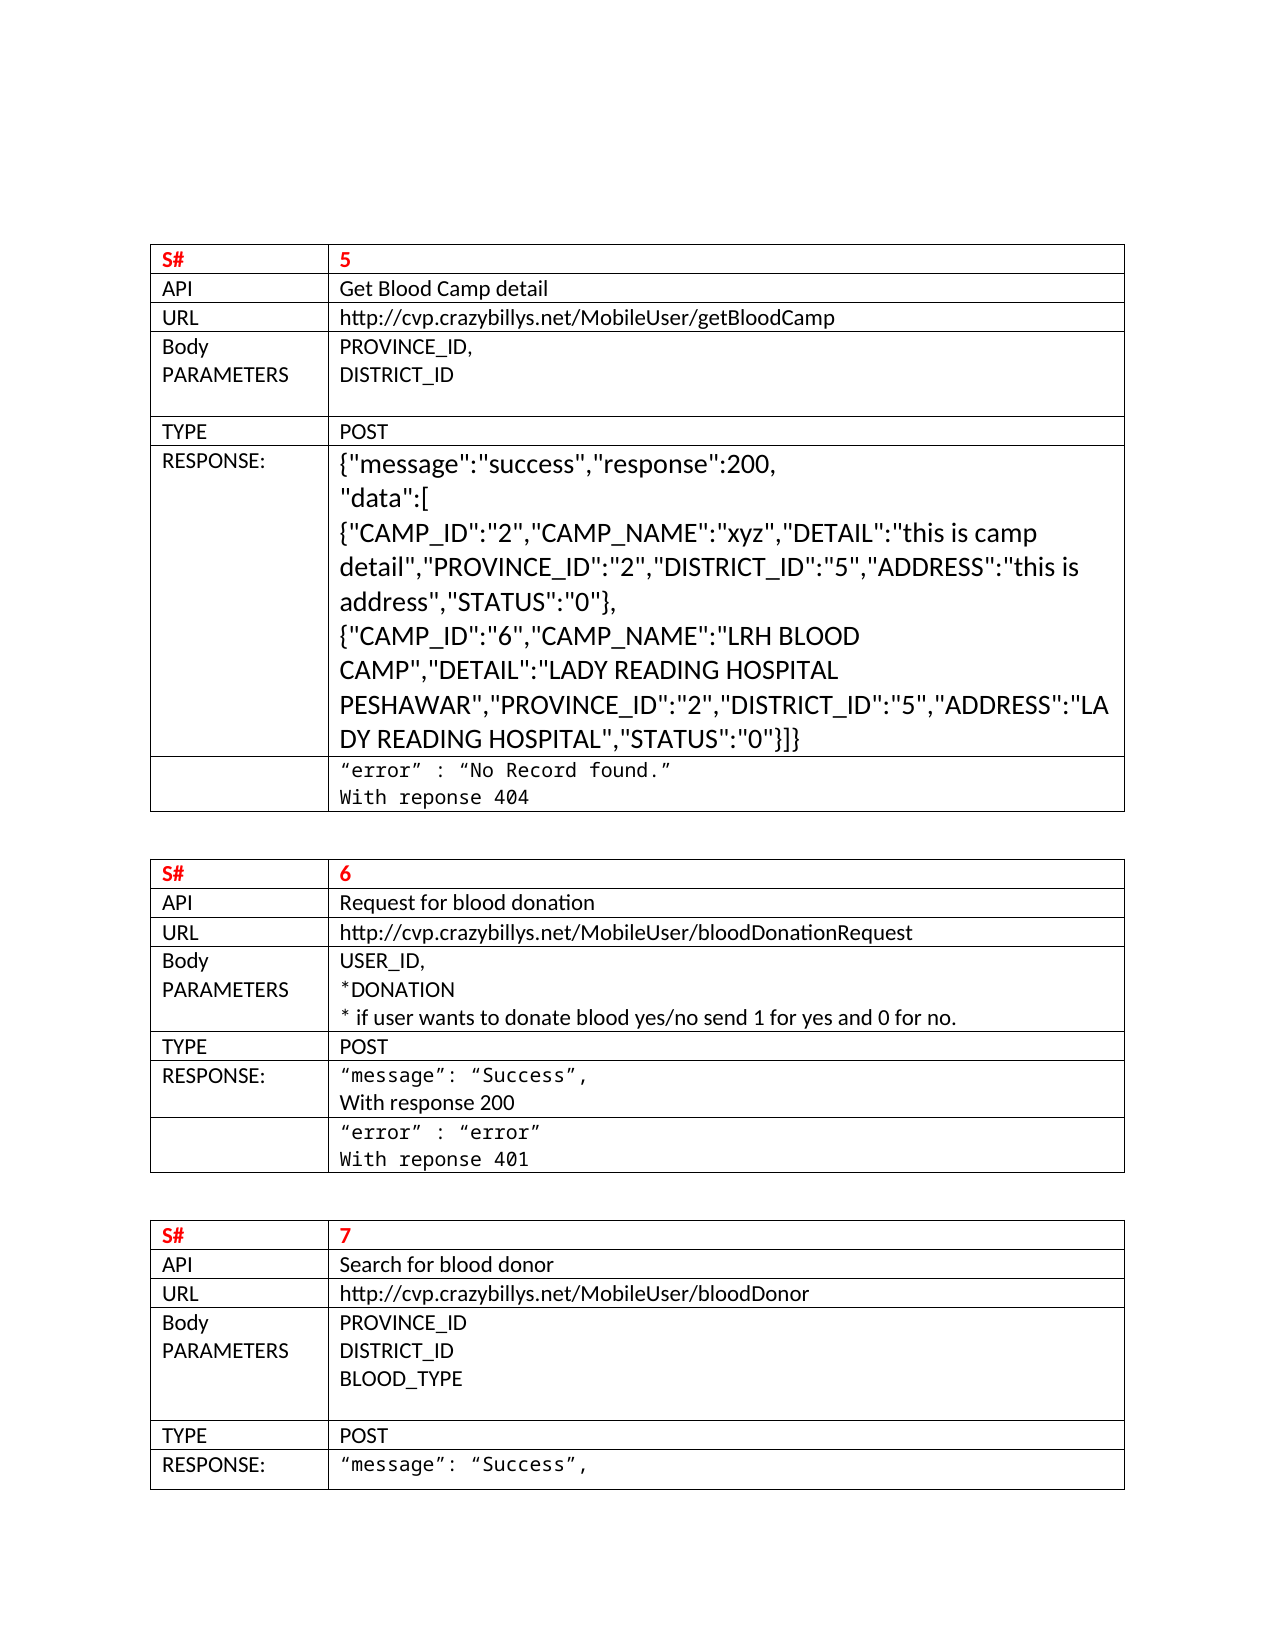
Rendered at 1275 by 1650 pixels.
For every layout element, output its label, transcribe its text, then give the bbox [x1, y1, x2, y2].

table_header 6 [329, 860, 1124, 887]
table_cell {"message":"success","response":200, "data":[ {"CAMP_ID":"2","CAMP_NAME":"xyz","DETAIL":"this is camp detail","PROVINCE_ID":"2","DISTRICT_ID":"5","ADDRESS":"this is address","STATUS":"0"}, {"CAMP_ID":"6","CAMP_NAME":"LRH BLOOD CAMP","DETAIL":"LADY READING HOSPITAL PESHAWAR","PROVINCE_ID":"2","DISTRICT_ID":"5","ADDRESS":"LADY READING HOSPITAL","STATUS":"0"}]} [329, 446, 1124, 756]
table_cell POST [329, 1421, 1124, 1449]
table_cell API [151, 1250, 328, 1278]
table_cell http://cvp.crazybillys.net/MobileUser/bloodDonationRequest [329, 918, 1124, 946]
table_cell RESPONSE: [151, 446, 328, 756]
table_cell URL [151, 1279, 328, 1307]
table_header S# [151, 860, 328, 887]
table_header 7 [329, 1221, 1124, 1249]
table_cell POST [329, 417, 1124, 445]
table_cell API [151, 274, 328, 302]
table_cell TYPE [151, 417, 328, 445]
table_cell http://cvp.crazybillys.net/MobileUser/bloodDonor [329, 1279, 1124, 1307]
table_cell POST [329, 1032, 1124, 1060]
table_cell RESPONSE: [151, 1450, 328, 1489]
table_cell Request for blood donation [329, 889, 1124, 917]
table_cell “error” : “error” With reponse 401 [329, 1118, 1124, 1172]
table_cell Body PARAMETERS [151, 332, 328, 416]
table_cell http://cvp.crazybillys.net/MobileUser/getBloodCamp [329, 303, 1124, 331]
table_cell PROVINCE_ID DISTRICT_ID BLOOD_TYPE [329, 1308, 1124, 1420]
table_cell URL [151, 303, 328, 331]
table_cell TYPE [151, 1421, 328, 1449]
table_cell “error” : “No Record found.” With reponse 404 [329, 757, 1124, 811]
table_cell TYPE [151, 1032, 328, 1060]
table_cell [151, 1118, 328, 1172]
table_cell Body PARAMETERS [151, 1308, 328, 1420]
table_cell [151, 757, 328, 811]
table_cell Get Blood Camp detail [329, 274, 1124, 302]
table_cell API [151, 889, 328, 917]
table_cell RESPONSE: [151, 1061, 328, 1117]
table_cell USER_ID, *DONATION * if user wants to donate blood yes/no send 1 for yes and 0 for no. [329, 947, 1124, 1031]
table_cell PROVINCE_ID, DISTRICT_ID [329, 332, 1124, 416]
table_header 5 [329, 245, 1124, 273]
table_header S# [151, 1221, 328, 1249]
table_cell URL [151, 918, 328, 946]
table_header S# [151, 245, 328, 273]
table_cell Body PARAMETERS [151, 947, 328, 1031]
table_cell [329, 1450, 1124, 1489]
table_cell Search for blood donor [329, 1250, 1124, 1278]
table_cell “message”: “Success”, With response 200 [329, 1061, 1124, 1117]
